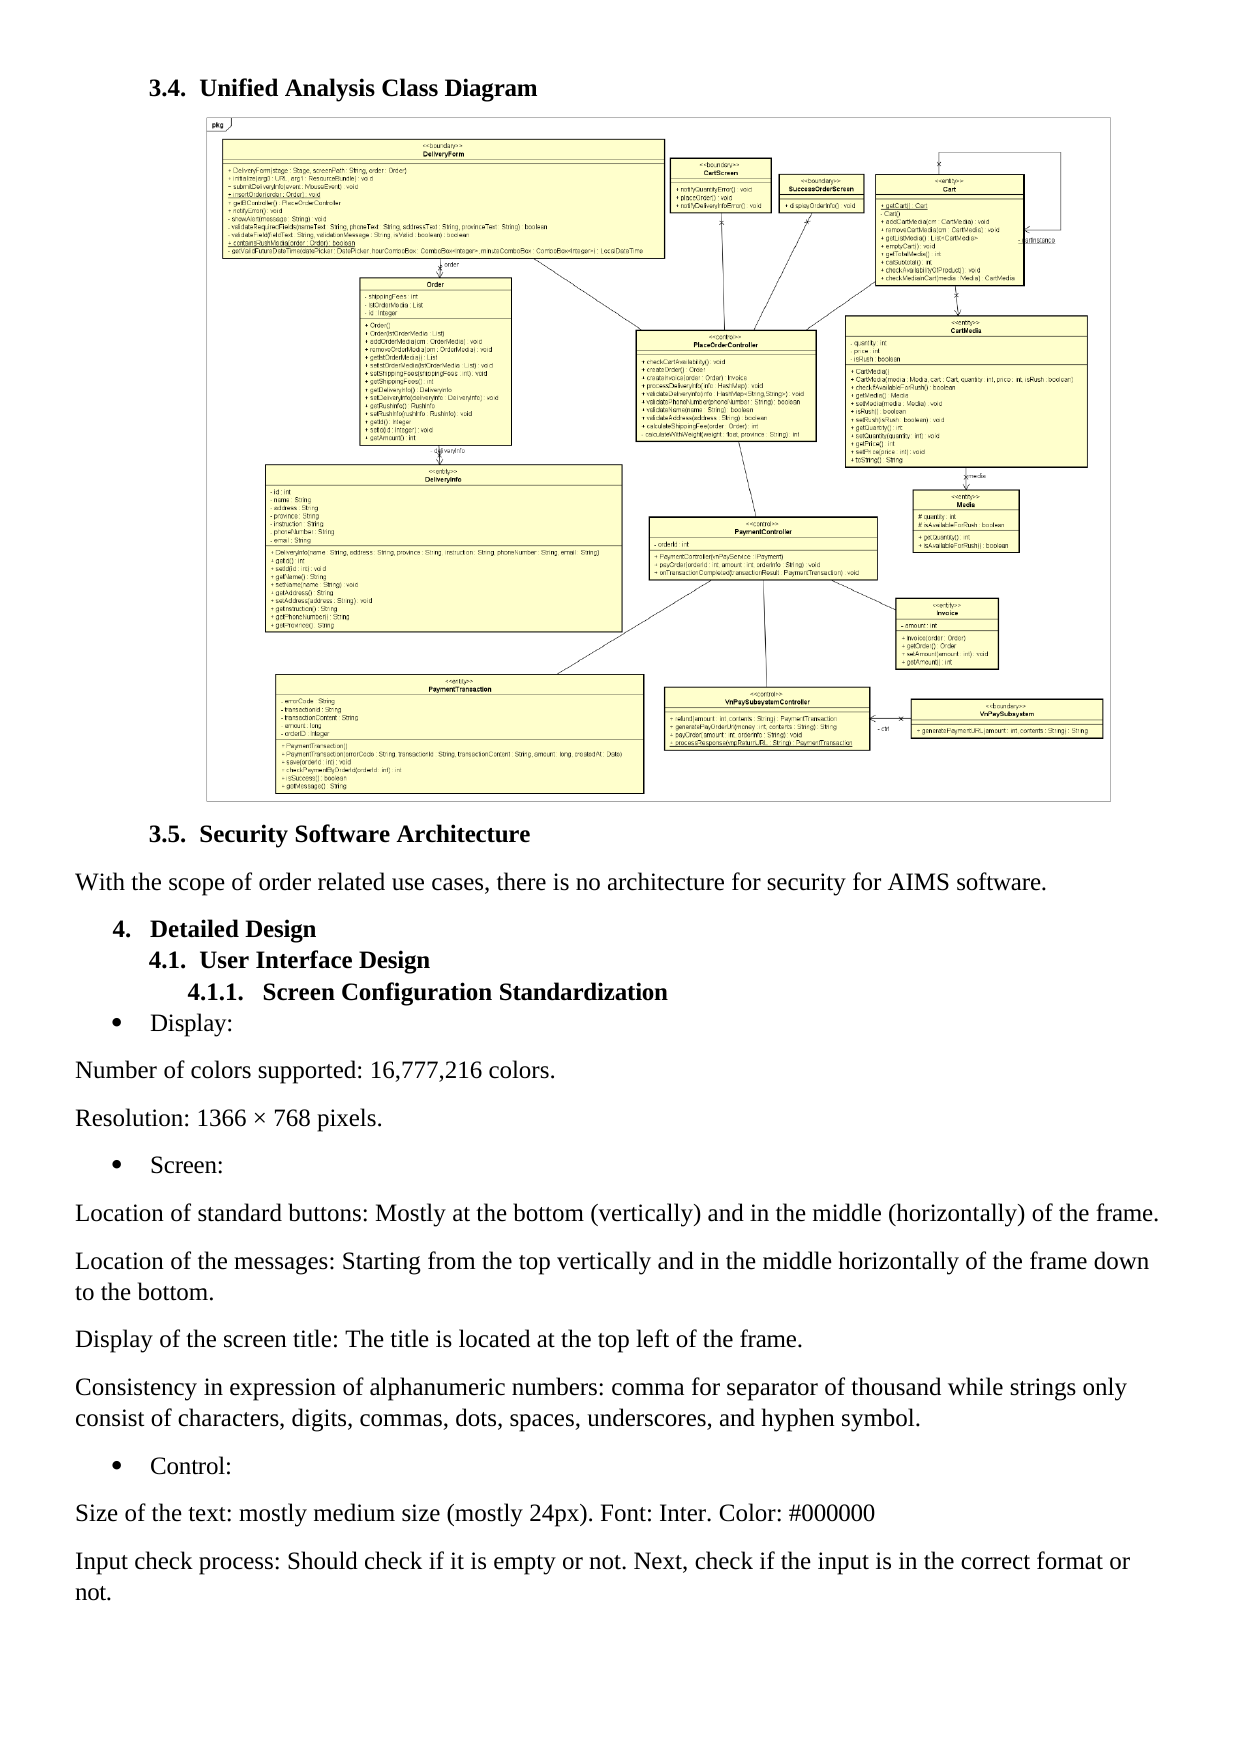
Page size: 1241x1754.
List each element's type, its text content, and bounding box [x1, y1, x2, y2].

text Size of the text: mostly medium size (mostly 24px). Font: Inter. Color: #000000 [75, 1498, 1178, 1527]
text Input check process: Should check if it is empty or not. Next, check if the input is in the correct format or not. [75, 1546, 1159, 1606]
subtitle Screen Configuration Standardization [187, 977, 1178, 1005]
subtitle Unified Analysis Class Diagram [149, 73, 1178, 102]
text Number of colors supported: 16,777,216 colors. Resolution: 1366 × 768 pixels. [75, 1055, 581, 1131]
picture [201, 112, 1115, 123]
text Consistency in expression of alphanumeric numbers: comma for separator of thousand while strings only consist of characters, digits, commas, dots, spaces, underscores, and hyphen symbol. [75, 1372, 1178, 1432]
list Control: [112, 1451, 1178, 1480]
subtitle User Interface Design [149, 946, 1178, 974]
text With the scope of order related use cases, there is no architecture for security for AIMS software. [75, 867, 1178, 896]
list Display: [112, 1008, 1178, 1036]
text Display of the screen title: The title is located at the top left of the frame. [75, 1324, 1178, 1353]
text Location of the messages: Starting from the top vertically and in the middle horizontally of the frame down to the bottom. [75, 1246, 1159, 1306]
text Location of standard buttons: Mostly at the bottom (vertically) and in the middle (horizontally) of the frame. [75, 1198, 1178, 1227]
list Screen: [112, 1151, 1178, 1179]
subtitle Security Software Architecture [149, 123, 1178, 848]
subtitle Detailed Design [112, 914, 1178, 943]
